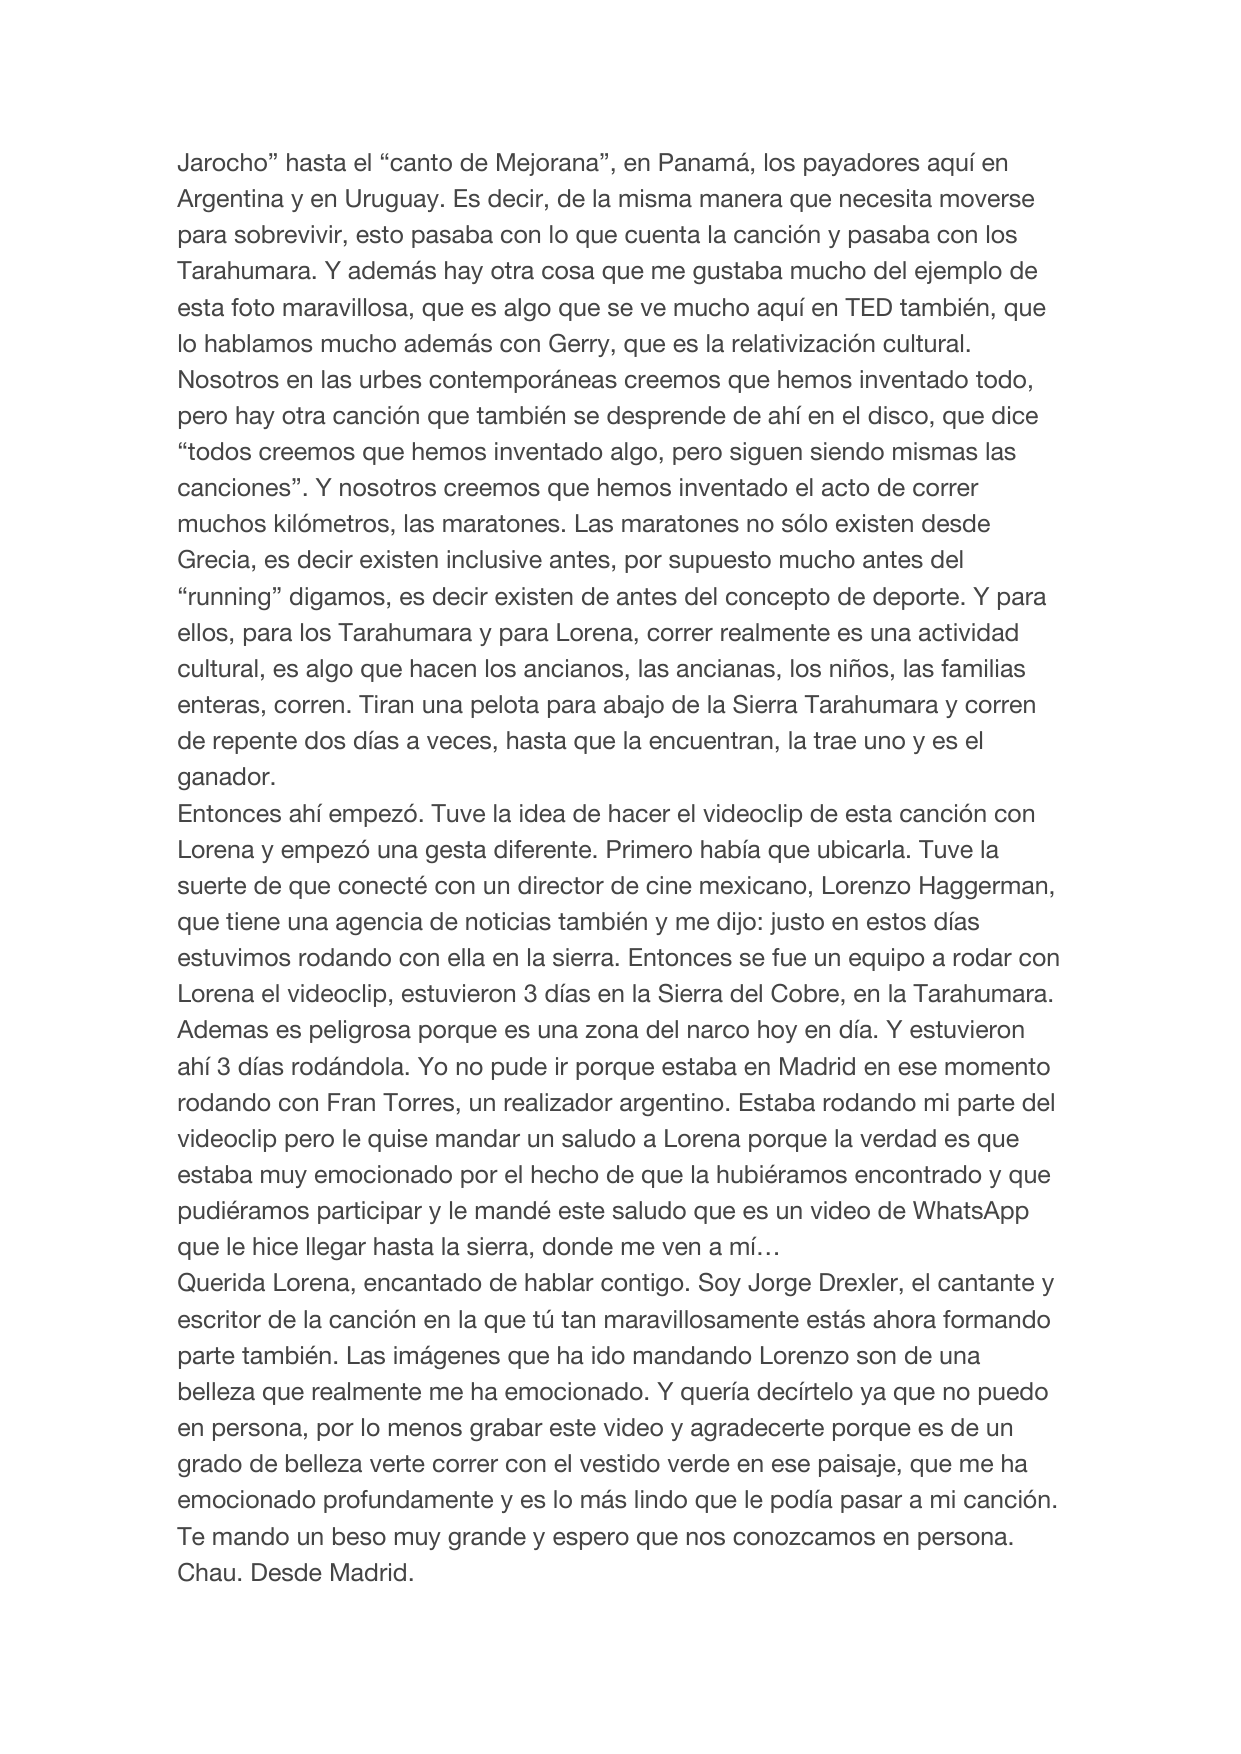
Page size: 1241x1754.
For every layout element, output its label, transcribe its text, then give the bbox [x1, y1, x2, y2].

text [177, 147, 1063, 793]
text Entonces ahí empezó. Tuve la idea de hacer el videoclip de esta canción con Lorena y empezó una gesta diferente. Primero había que ubicarla. Tuve la suerte de que conecté con un director de cine mexicano, Lorenzo Haggerman, que tiene una agencia de noticias también y me dijo: justo en estos días estuvimos rodando con ella en la sierra. Entonces se fue un equipo a rodar con Lorena el videoclip, estuvieron 3 días en la Sierra del Cobre, en la Tarahumara. Ademas es peligrosa porque es una zona del narco hoy en día. Y estuvieron ahí 3 días rodándola. Yo no pude ir porque estaba en Madrid en ese momento rodando con Fran Torres, un realizador argentino. Estaba rodando mi parte del videoclip pero le quise mandar un saludo a Lorena porque la verdad es que estaba muy emocionado por el hecho de que la hubiéramos encontrado y que pudiéramos participar y le mandé este saludo que es un video de WhatsApp que le hice llegar hasta la sierra, donde me ven a mí… [177, 798, 1063, 1263]
text Querida Lorena, encantado de hablar contigo. Soy Jorge Drexler, el cantante y escritor de la canción en la que tú tan maravillosamente estás ahora formando parte también. Las imágenes que ha ido mandando Lorenzo son de una belleza que realmente me ha emocionado. Y quería decírtelo ya que no puedo en persona, por lo menos grabar este video y agradecerte porque es de un grado de belleza verte correr con el vestido verde en ese paisaje, que me ha emocionado profundamente y es lo más lindo que le podía pasar a mi canción. Te mando un beso muy grande y espero que nos conozcamos en persona. Chau. Desde Madrid. [177, 1267, 1063, 1588]
